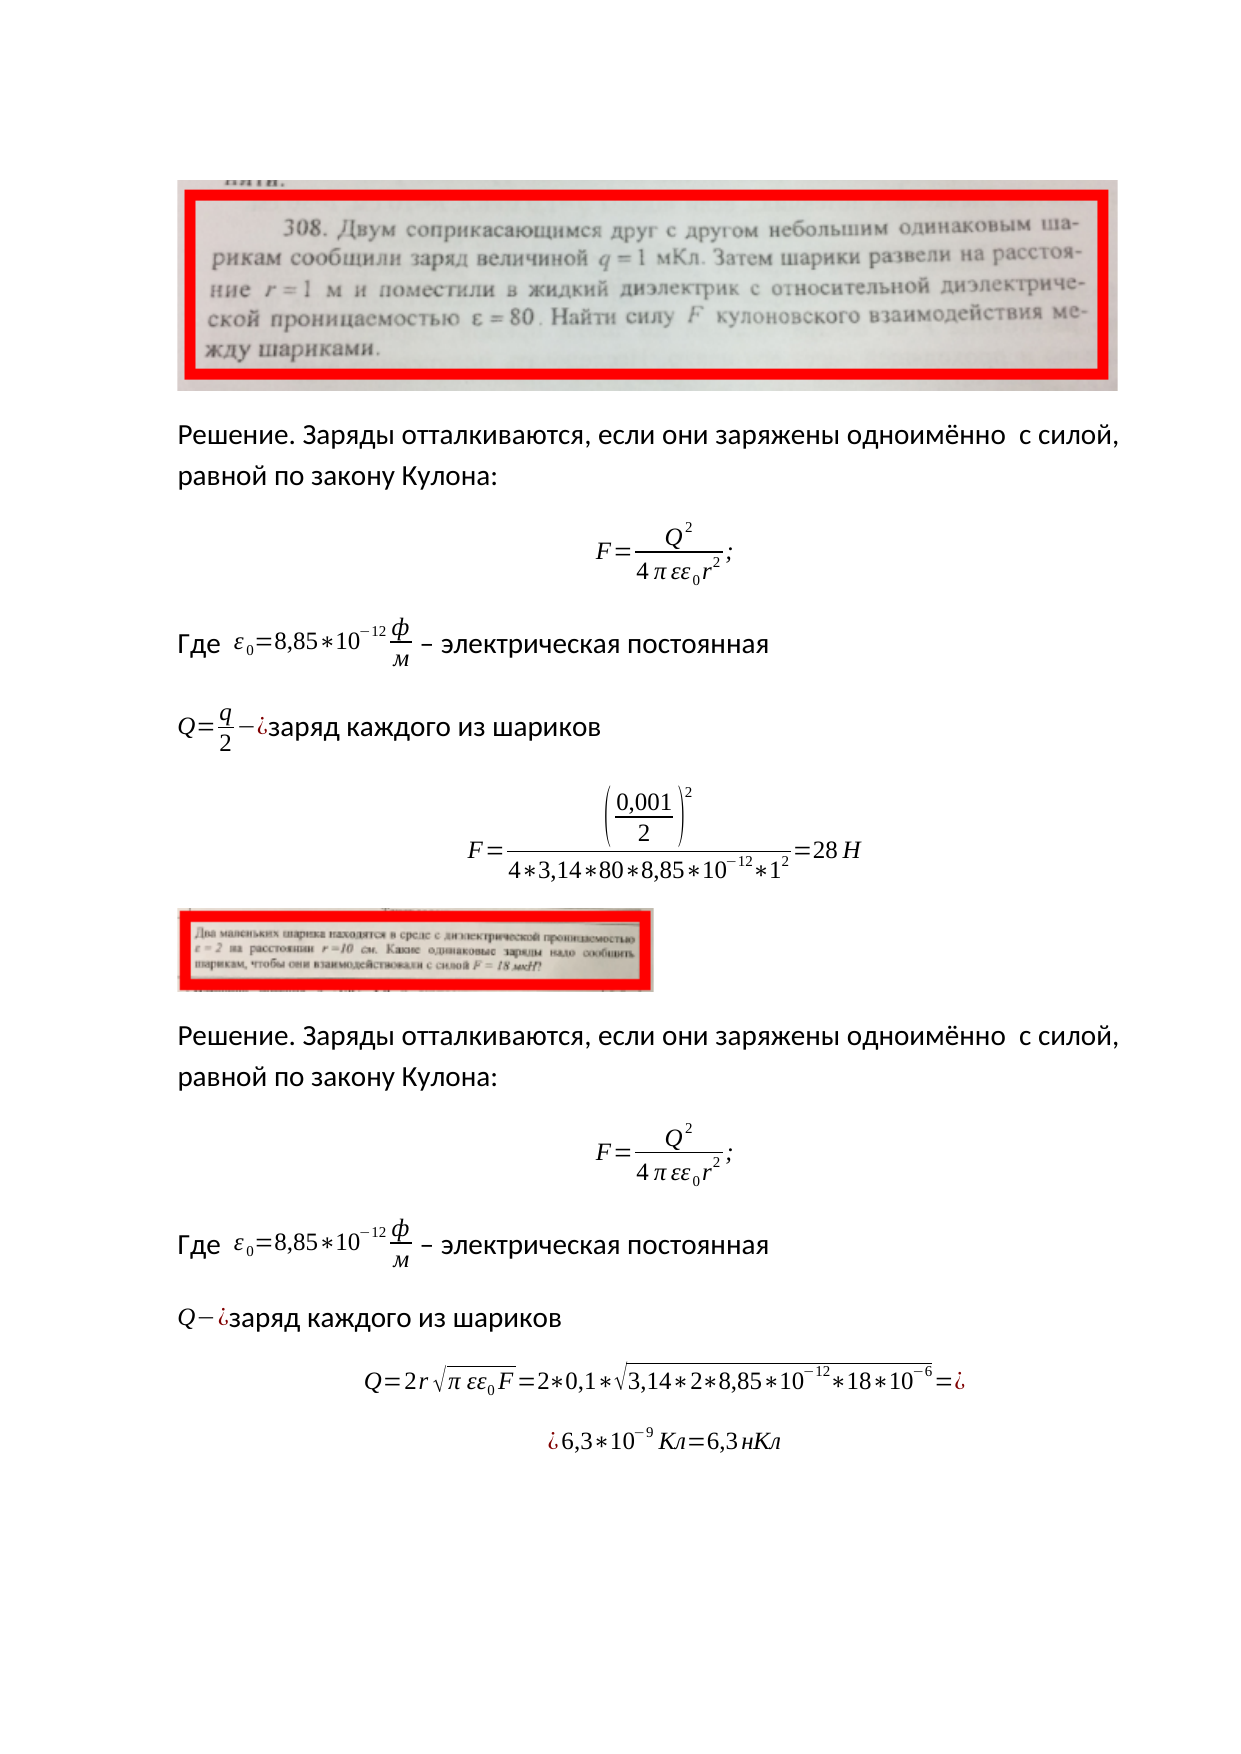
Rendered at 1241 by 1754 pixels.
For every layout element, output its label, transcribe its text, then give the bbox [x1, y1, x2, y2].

text Решение. Заряды отталкиваются, если они заряжены одноимённо с силой, равной по закону Кулона: [177, 1017, 1152, 1093]
text Решение. Заряды отталкиваются, если они заряжены одноимённо с силой, равной по закону Кулона: [177, 416, 1152, 492]
text Где – электрическая постоянная [177, 613, 1152, 672]
picture [177, 180, 1118, 391]
picture [177, 908, 654, 992]
text заряд каждого из шариков [177, 1299, 1152, 1335]
text Где – электрическая постоянная [177, 1214, 1152, 1273]
text заряд каждого из шариков [177, 698, 1152, 757]
